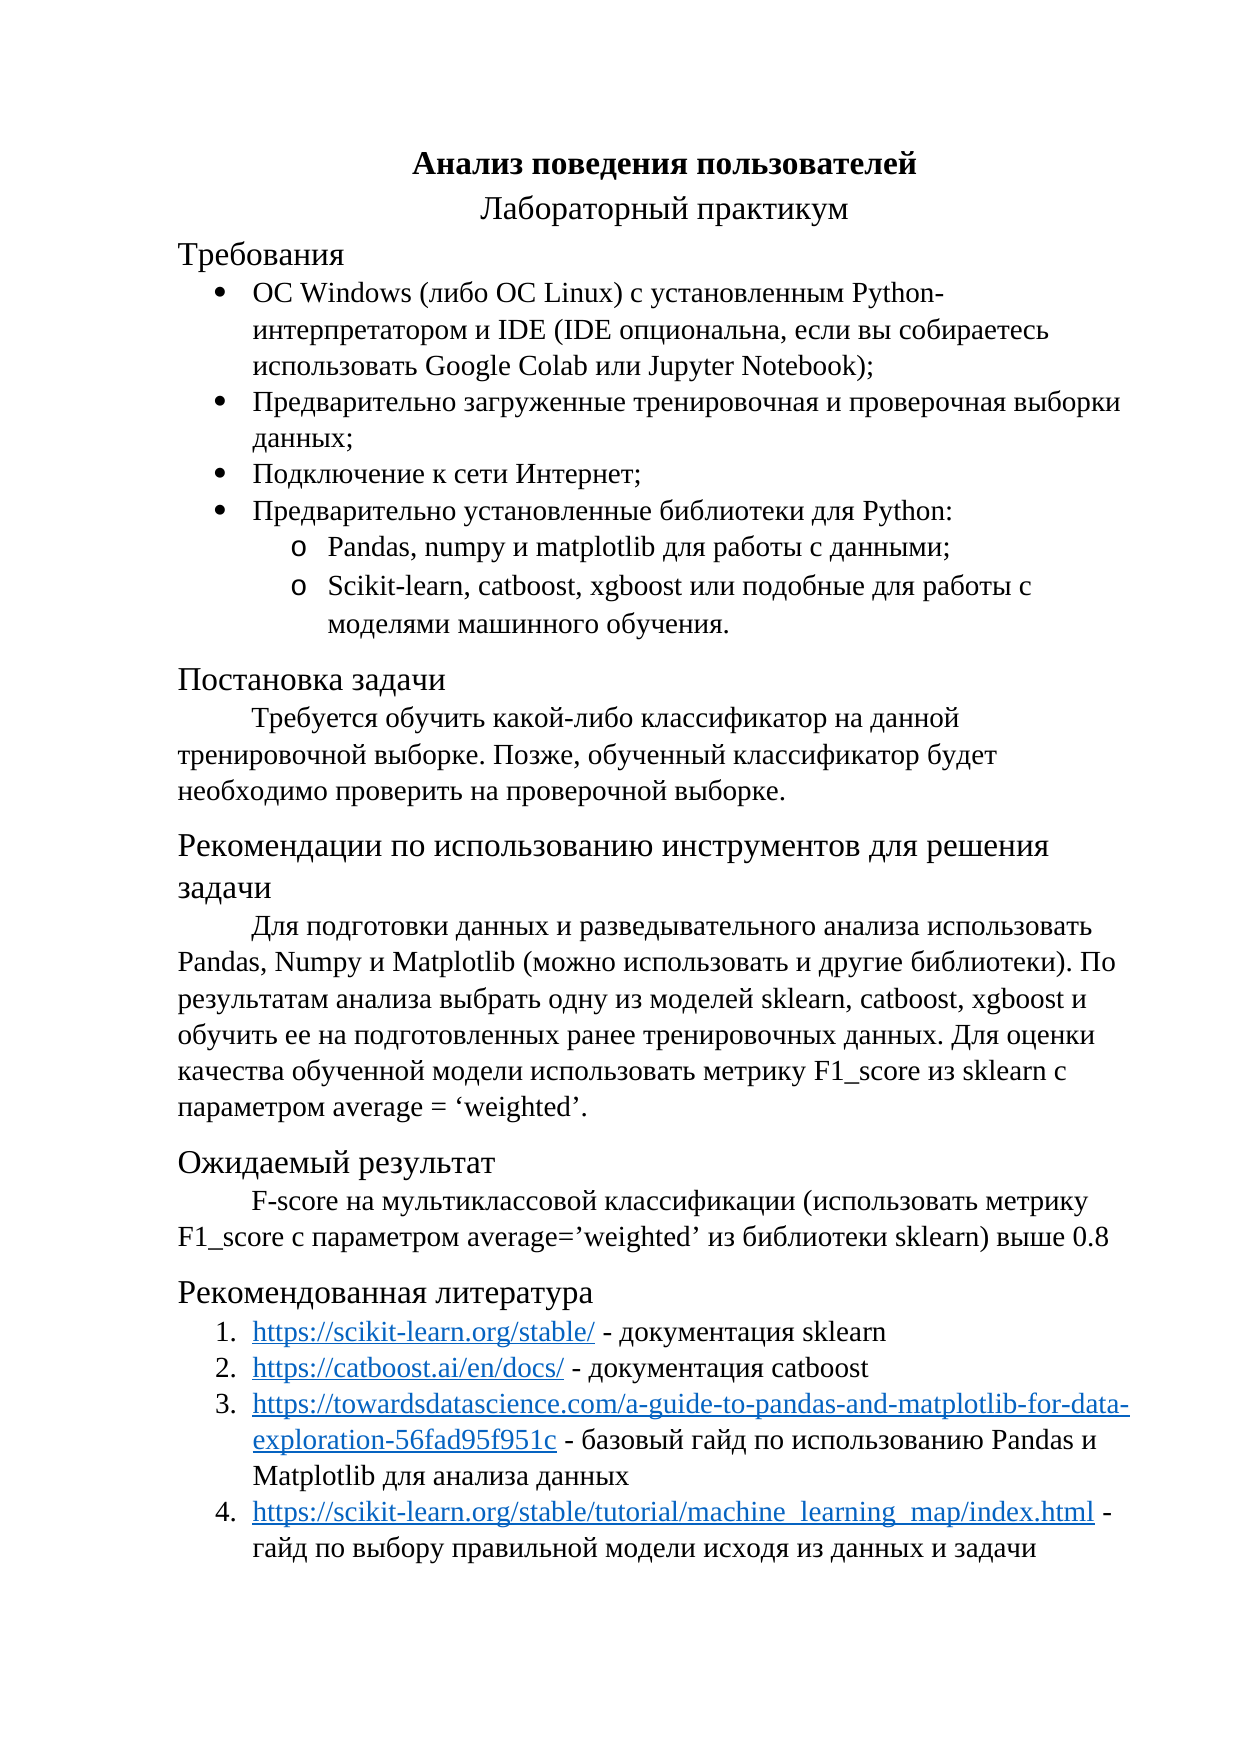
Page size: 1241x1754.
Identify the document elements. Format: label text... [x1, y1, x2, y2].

list https://scikit-learn.org/stable/ - документация sklearn [215, 1314, 1152, 1347]
text Требуется обучить какой-либо классификатор на данной тренировочной выборке. Позже, обученный классификатор будет необходимо проверить на проверочной выборке. [177, 701, 1152, 806]
subtitle Лабораторный практикум [177, 189, 1152, 227]
list Scikit-learn, catboost, xgboost или подобные для работы с моделями машинного обучения. [290, 568, 1152, 640]
subtitle Требования [177, 234, 1152, 272]
list Предварительно загруженные тренировочная и проверочная выборки данных; [215, 384, 1152, 454]
list Подключение к сети Интернет; [215, 456, 1152, 490]
list https://towardsdatascience.com/a-guide-to-pandas-and-matplotlib-for-data-exploration-56fad95f951c - базовый гайд по использованию Pandas и Matplotlib для анализа данных [215, 1386, 1152, 1492]
subtitle Ожидаемый результат [177, 1142, 1152, 1180]
subtitle Рекомендации по использованию инструментов для решения задачи [177, 826, 1152, 905]
list Предварительно установленные библиотеки для Python: [215, 493, 1152, 526]
subtitle Рекомендованная литература [177, 1272, 1152, 1311]
list https://scikit-learn.org/stable/tutorial/machine_learning_map/index.html - гайд по выбору правильной модели исходя из данных и задачи [215, 1494, 1152, 1564]
text Для подготовки данных и разведывательного анализа использовать Pandas, Numpy и Matplotlib (можно использовать и другие библиотеки). По результатам анализа выбрать одну из моделей sklearn, catboost, xgboost и обучить ее на подготовленных ранее тренировочных данных. Для оценки качества обученной модели использовать метрику F1_score из sklearn с параметром average = ‘weighted’. [177, 908, 1152, 1123]
list https://catboost.ai/en/docs/ - документация catboost [215, 1350, 1152, 1383]
subtitle Анализ поведения пользователей [177, 143, 1152, 181]
list Pandas, numpy и matplotlib для работы с данными; [290, 529, 1152, 565]
subtitle Постановка задачи [177, 659, 1152, 698]
list ОС Windows (либо ОС Linux) с установленным Python-интерпретатором и IDE (IDE опциональна, если вы собираетесь использовать Google Colab или Jupyter Notebook); [215, 276, 1152, 381]
text F-score на мультиклассовой классификации (использовать метрику F1_score с параметром average=’weighted’ из библиотеки sklearn) выше 0.8 [177, 1183, 1152, 1253]
